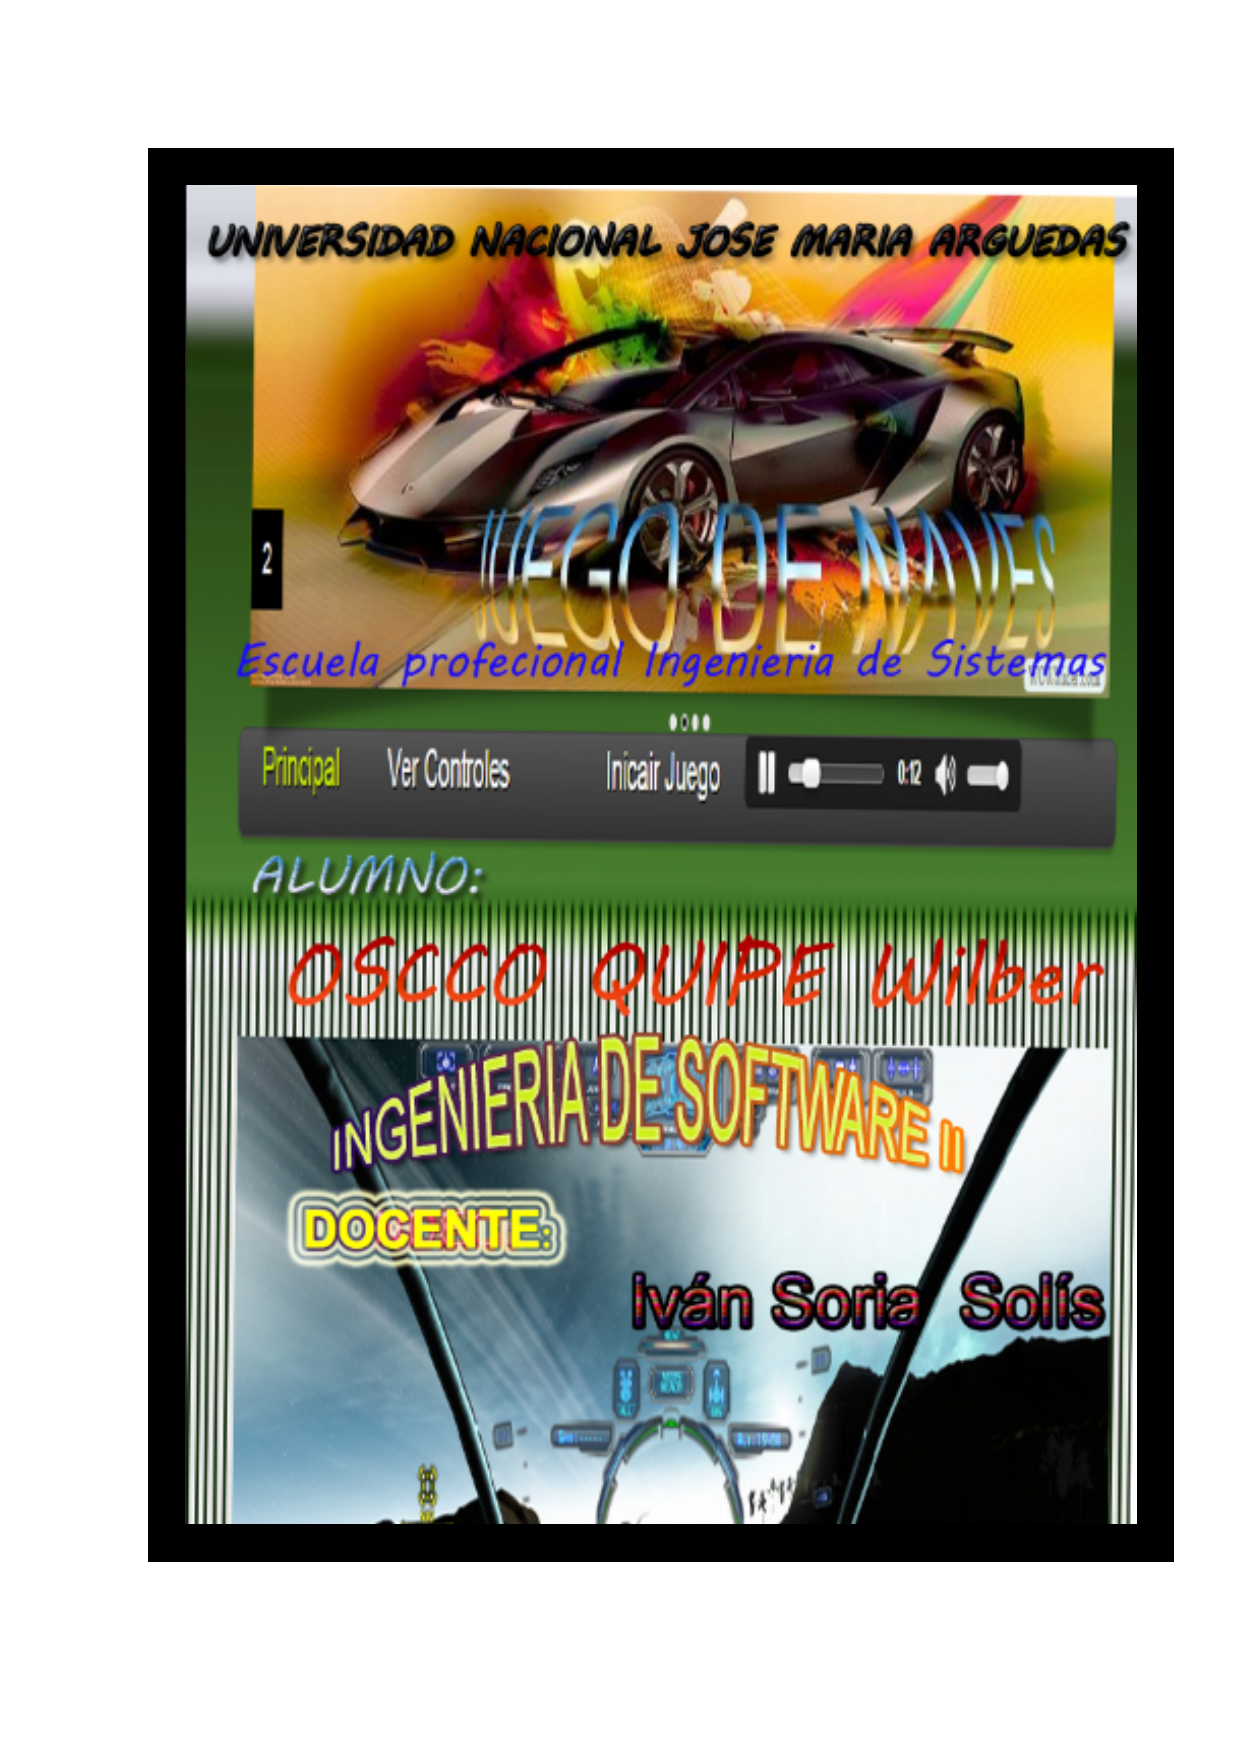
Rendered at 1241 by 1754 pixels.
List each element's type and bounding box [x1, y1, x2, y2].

picture [185, 185, 1137, 1524]
